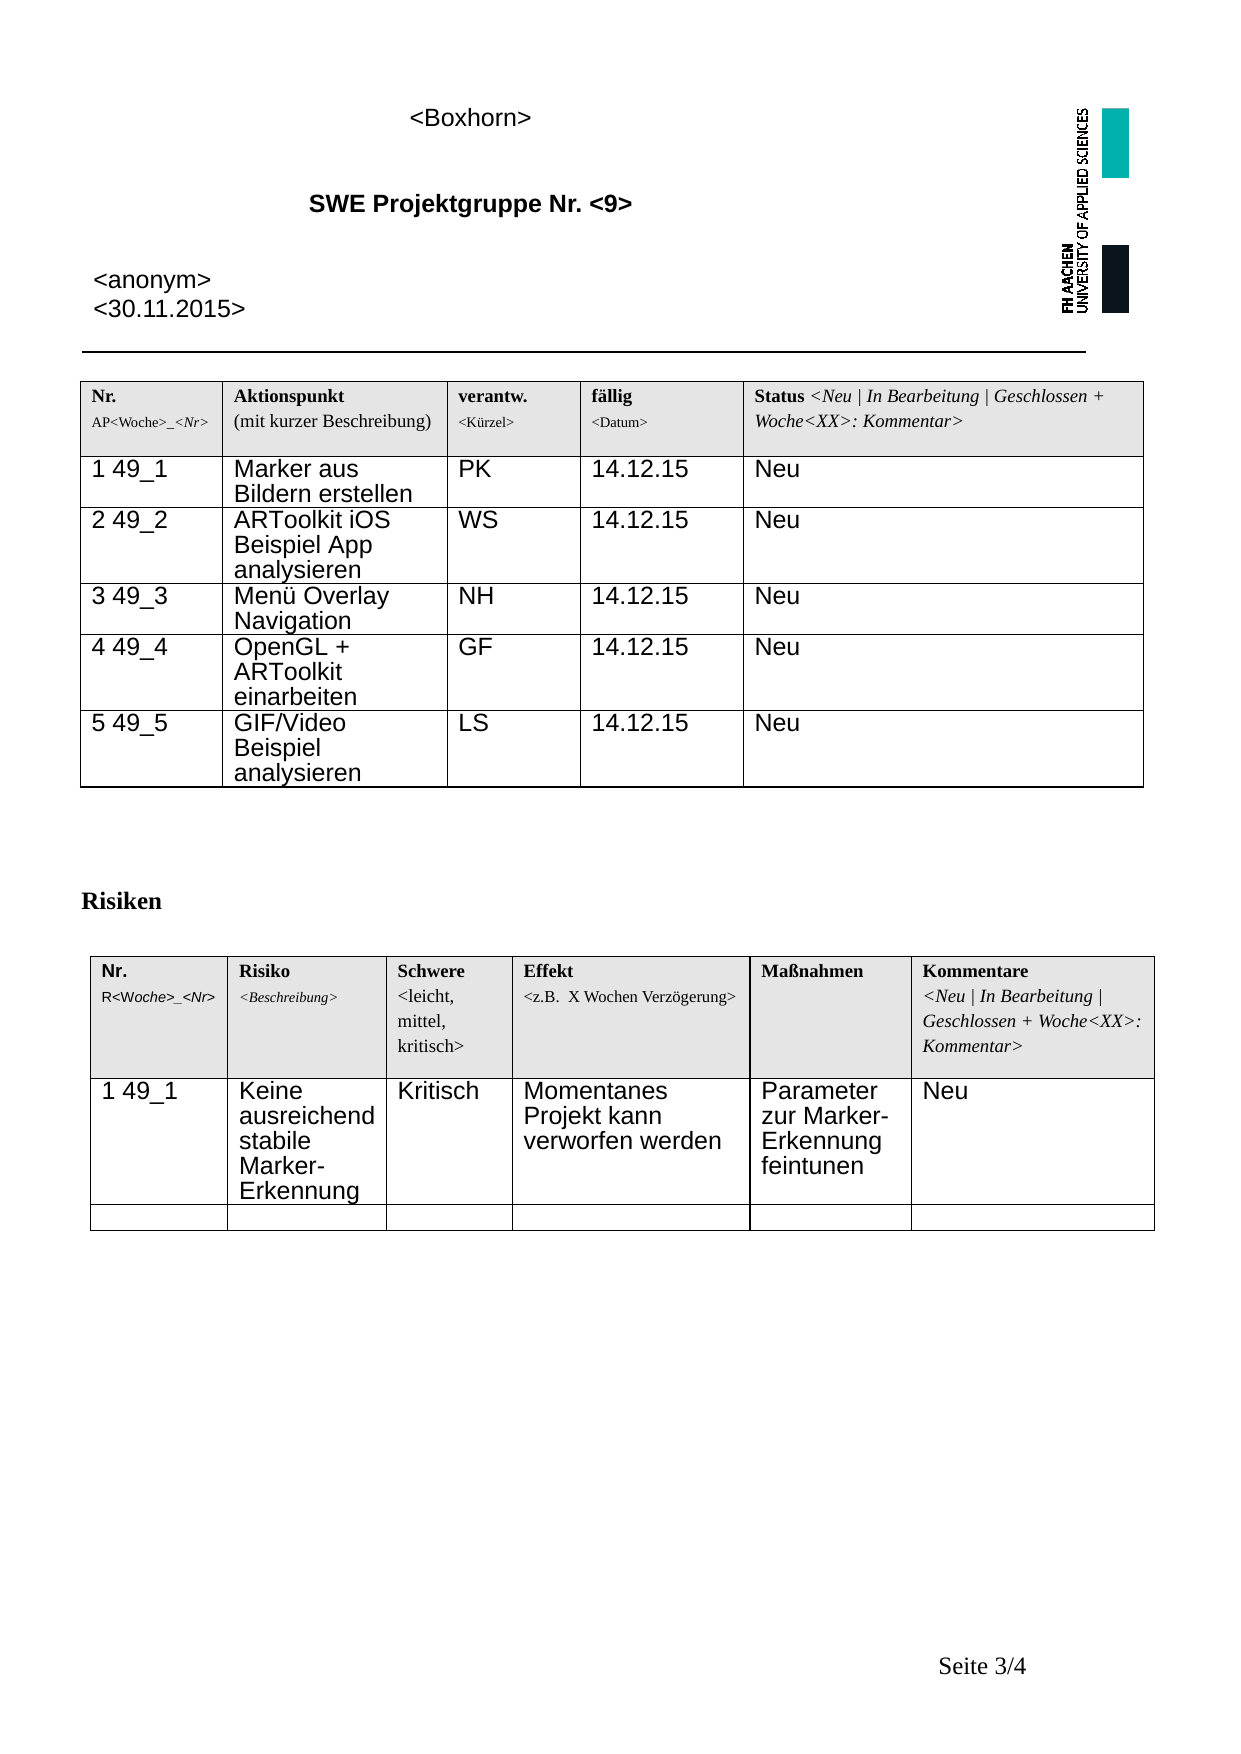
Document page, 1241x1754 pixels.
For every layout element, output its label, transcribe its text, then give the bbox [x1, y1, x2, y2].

table_header Status <Neu | In Bearbeitung | Geschlossen + Woche<XX>: Kommentar> [744, 382, 1143, 456]
table_cell 14.12.15 [581, 457, 743, 507]
table_header Kommentare <Neu | In Bearbeitung | Geschlossen + Woche<XX>: Kommentar> [912, 957, 1154, 1078]
table_cell 1 49_1 [91, 1079, 227, 1204]
table_header Nr. AP<Woche>_<Nr> [81, 382, 222, 456]
table_cell Neu [744, 508, 1143, 583]
table_cell Menü Overlay Navigation [223, 584, 447, 634]
table_header Risiko <Beschreibung> [228, 957, 386, 1078]
table_cell [751, 1205, 911, 1230]
table_cell Neu [744, 711, 1143, 786]
table_cell 5 49_5 [81, 711, 222, 786]
table_header verantw. <Kürzel> [448, 382, 580, 456]
table_header Effekt <z.B. X Wochen Verzögerung> [513, 957, 749, 1078]
table_cell Neu [912, 1079, 1154, 1204]
table_cell Parameter zur Marker-Erkennung feintunen [751, 1079, 911, 1204]
table_cell 14.12.15 [581, 635, 743, 710]
table_cell 14.12.15 [581, 508, 743, 583]
table_cell Keine ausreichend stabile Marker-Erkennung [228, 1079, 386, 1204]
table_cell LS [448, 711, 580, 786]
table_cell Kritisch [387, 1079, 512, 1204]
table_cell WS [448, 508, 580, 583]
table_header Aktionspunkt (mit kurzer Beschreibung) [223, 382, 447, 456]
table_cell ARToolkit iOS Beispiel App analysieren [223, 508, 447, 583]
table_cell OpenGL + ARToolkit einarbeiten [223, 635, 447, 710]
table_cell Marker aus Bildern erstellen [223, 457, 447, 507]
table_cell 3 49_3 [81, 584, 222, 634]
table_cell [228, 1205, 386, 1230]
picture [1052, 73, 1168, 345]
table_cell 14.12.15 [581, 711, 743, 786]
table_cell Neu [744, 584, 1143, 634]
table_cell [912, 1205, 1154, 1230]
table_cell 14.12.15 [581, 584, 743, 634]
table_header Maßnahmen [751, 957, 911, 1078]
table_cell Neu [744, 457, 1143, 507]
table_cell [387, 1205, 512, 1230]
table_cell 4 49_4 [81, 635, 222, 710]
table_cell GIF/Video Beispiel analysieren [223, 711, 447, 786]
table_header Nr. R<Woche>_<Nr> [91, 957, 227, 1078]
table_cell NH [448, 584, 580, 634]
table_cell 2 49_2 [81, 508, 222, 583]
table_header Schwere <leicht, mittel, kritisch> [387, 957, 512, 1078]
table_cell 1 49_1 [81, 457, 222, 507]
table_cell [513, 1205, 749, 1230]
table_cell GF [448, 635, 580, 710]
table_cell PK [448, 457, 580, 507]
table_cell Neu [744, 635, 1143, 710]
table_cell [91, 1205, 227, 1230]
table_header fällig <Datum> [581, 382, 743, 456]
text Risiken [81, 886, 1092, 915]
table_cell Momentanes Projekt kann verworfen werden [513, 1079, 749, 1204]
